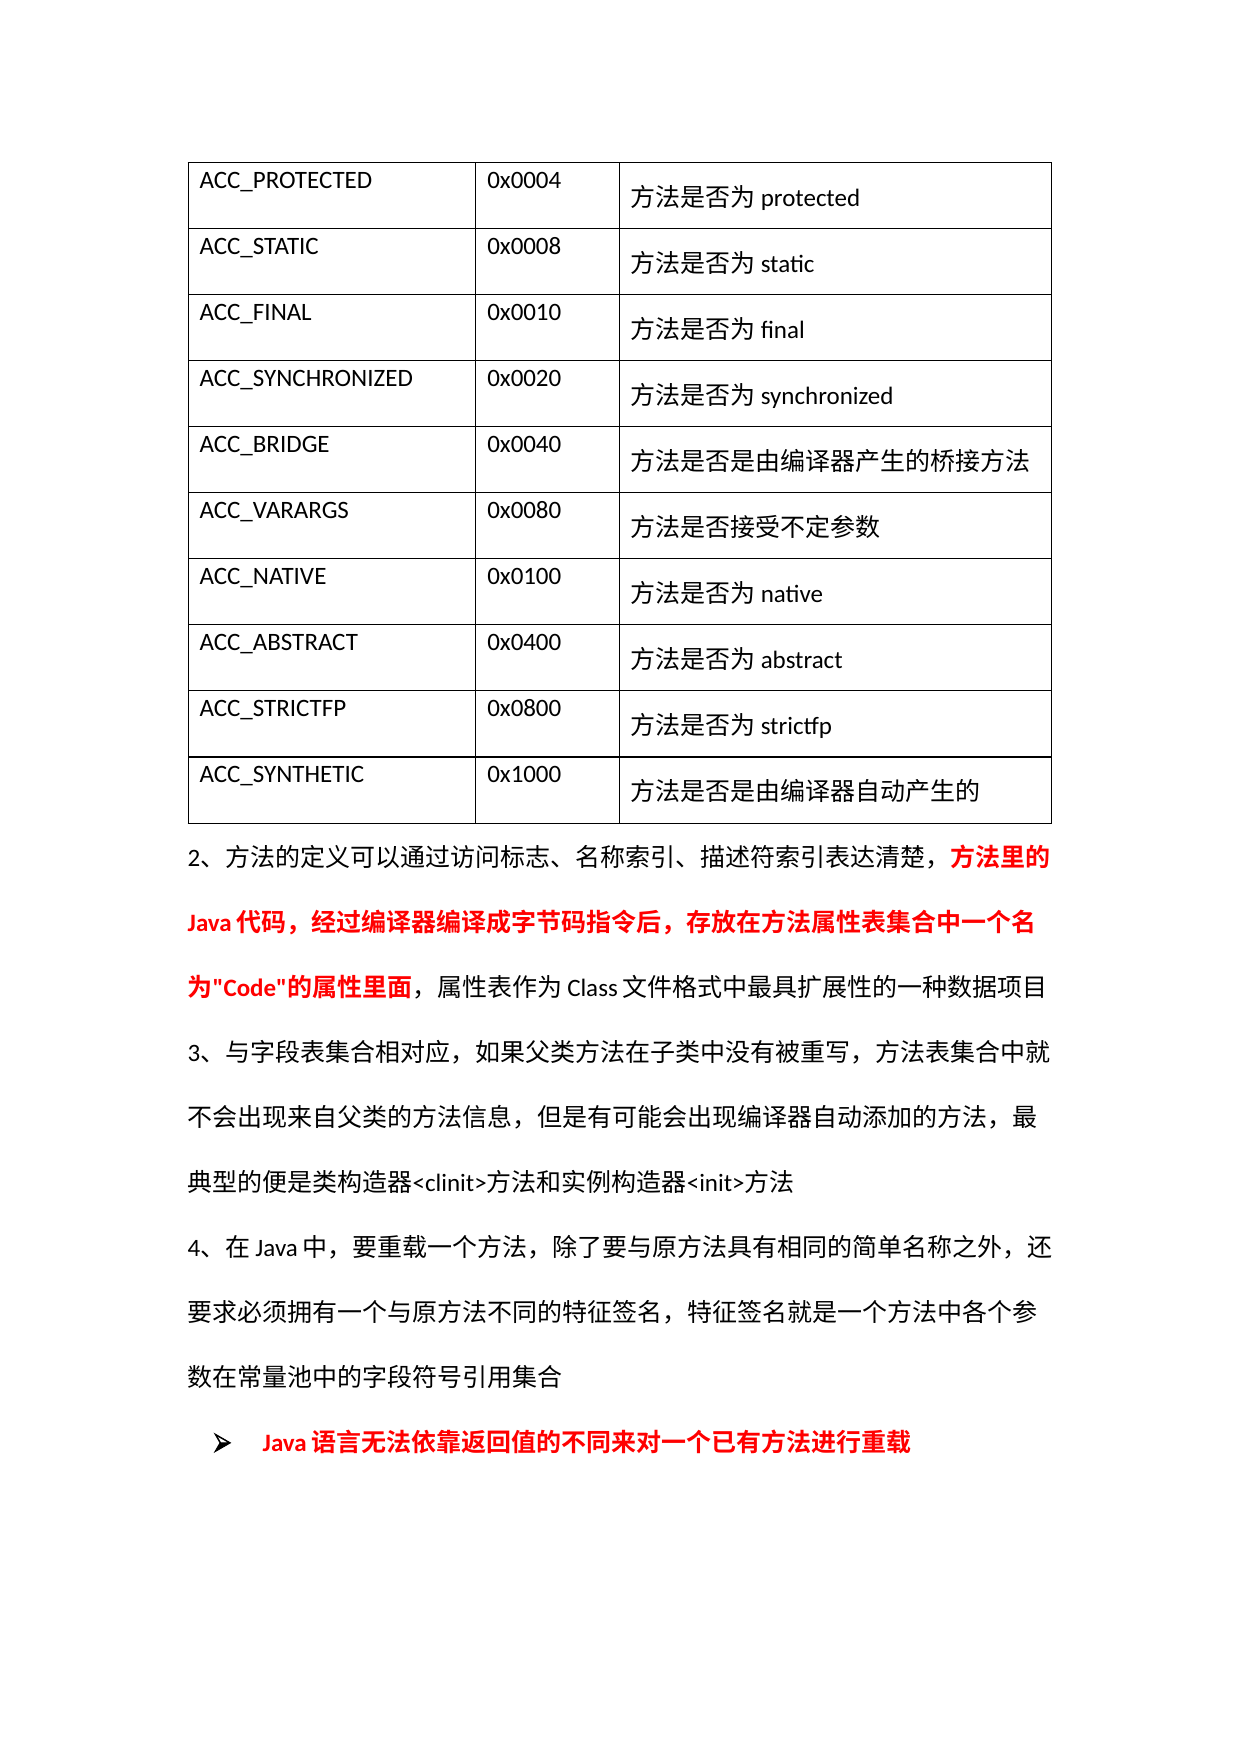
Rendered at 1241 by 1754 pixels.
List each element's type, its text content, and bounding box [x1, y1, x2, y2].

text 2、方法的定义可以通过访问标志、名称索引、描述符索引表达清楚，方法里的Java代码，经过编译器编译成字节码指令后，存放在方法属性表集合中一个名为"Code"的属性里面，属性表作为Class文件格式中最具扩展性的一种数据项目 [187, 823, 1053, 1018]
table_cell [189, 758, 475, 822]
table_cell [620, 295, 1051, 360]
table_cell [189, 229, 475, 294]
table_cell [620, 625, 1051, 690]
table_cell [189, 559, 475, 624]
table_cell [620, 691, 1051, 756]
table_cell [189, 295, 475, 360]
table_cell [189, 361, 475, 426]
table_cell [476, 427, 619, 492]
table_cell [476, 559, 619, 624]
text 4、在Java中，要重载一个方法，除了要与原方法具有相同的简单名称之外，还要求必须拥有一个与原方法不同的特征签名，特征签名就是一个方法中各个参数在常量池中的字段符号引用集合 [187, 1213, 1053, 1408]
list Java语言无法依靠返回值的不同来对一个已有方法进行重载 [212, 1408, 1053, 1473]
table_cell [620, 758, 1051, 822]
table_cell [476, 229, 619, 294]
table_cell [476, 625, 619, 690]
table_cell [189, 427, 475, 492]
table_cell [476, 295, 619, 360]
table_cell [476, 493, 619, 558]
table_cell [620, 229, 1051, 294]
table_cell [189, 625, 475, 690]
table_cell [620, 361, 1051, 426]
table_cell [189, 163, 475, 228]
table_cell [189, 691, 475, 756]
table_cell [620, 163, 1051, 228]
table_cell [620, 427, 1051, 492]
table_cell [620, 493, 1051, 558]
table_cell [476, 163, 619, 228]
text 3、与字段表集合相对应，如果父类方法在子类中没有被重写，方法表集合中就不会出现来自父类的方法信息，但是有可能会出现编译器自动添加的方法，最典型的便是类构造器<clinit>方法和实例构造器<init>方法 [187, 1018, 1053, 1213]
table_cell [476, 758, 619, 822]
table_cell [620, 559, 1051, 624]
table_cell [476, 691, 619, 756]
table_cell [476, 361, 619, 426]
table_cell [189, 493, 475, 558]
